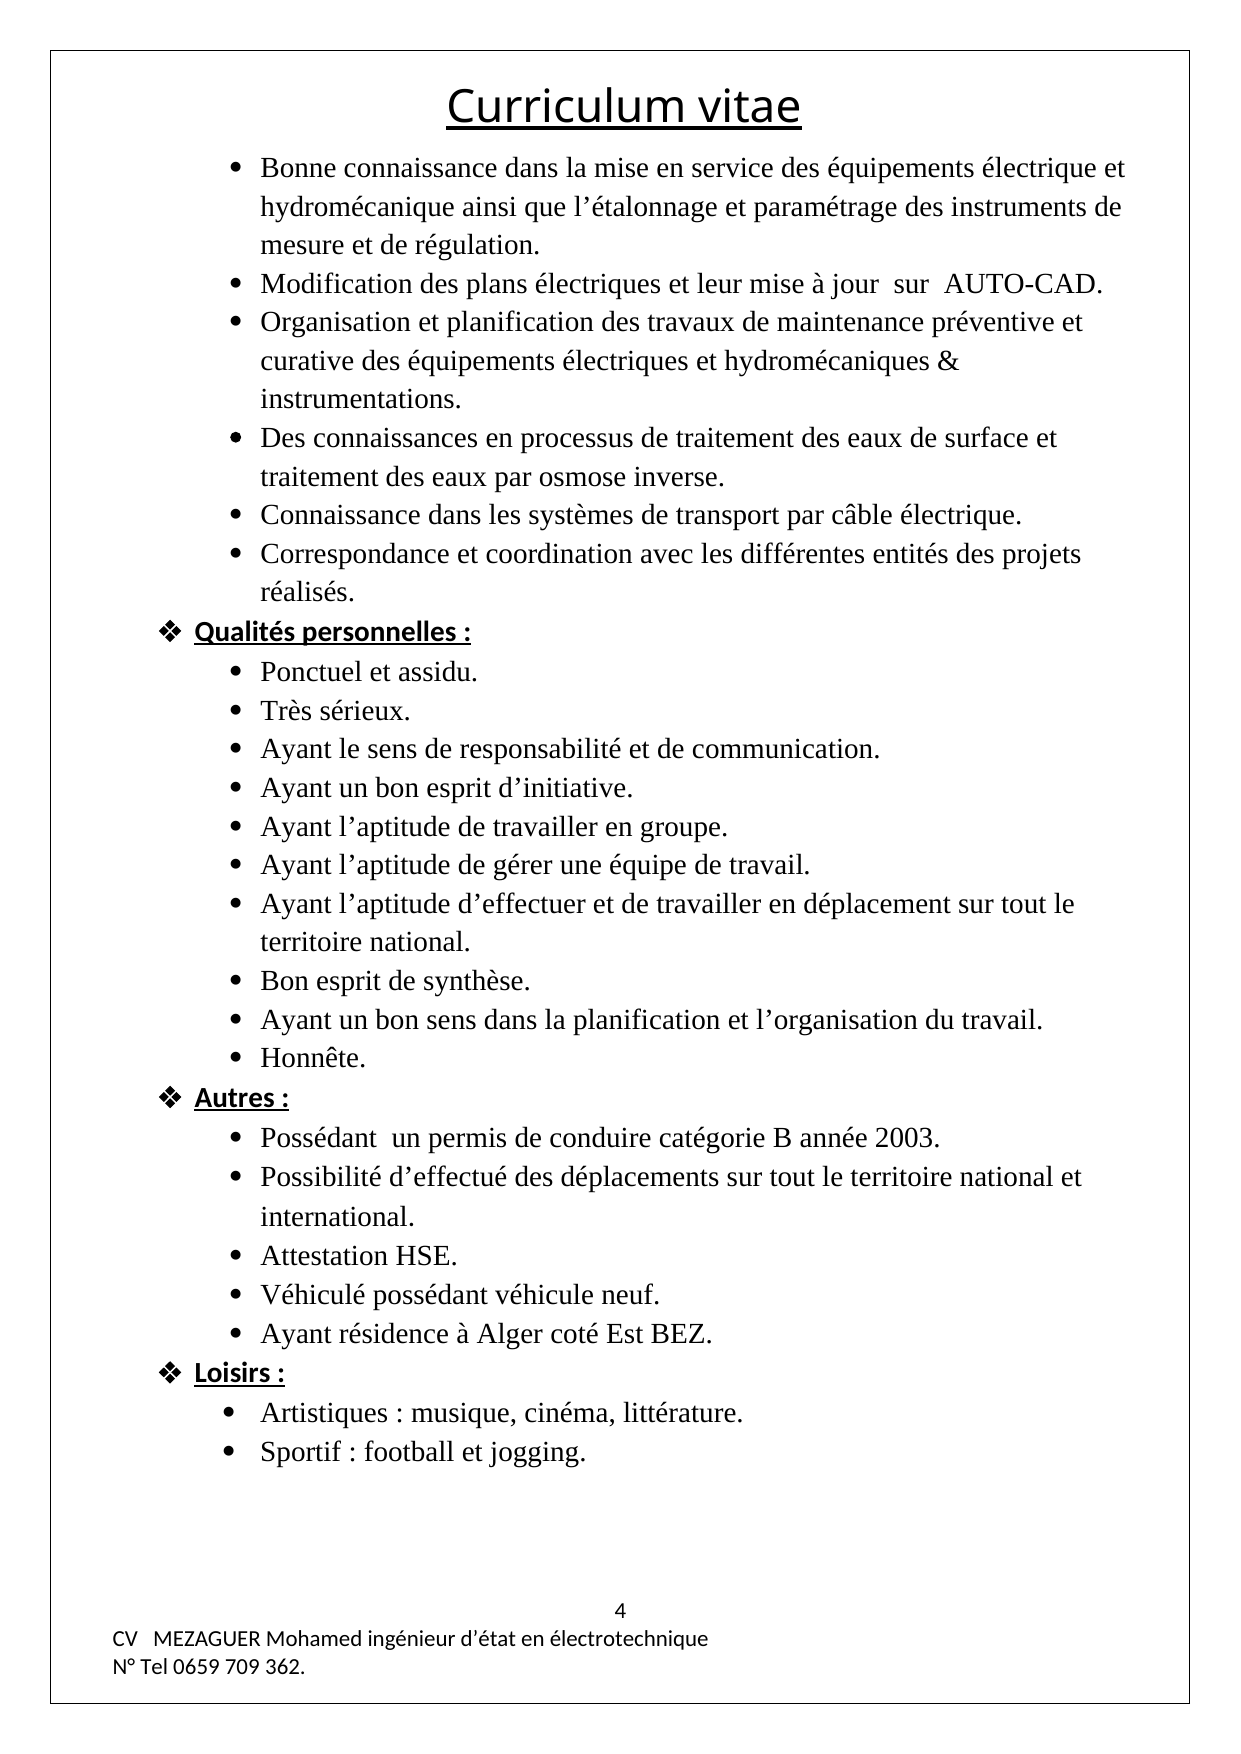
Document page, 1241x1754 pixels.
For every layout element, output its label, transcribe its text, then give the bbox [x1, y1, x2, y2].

list Correspondance et coordination avec les différentes entités des projets réalisés. [231, 536, 1128, 608]
list Honnête. [231, 1040, 1128, 1074]
list Loisirs : [157, 1354, 1128, 1390]
list Possibilité d’effectué des déplacements sur tout le territoire national et international. [231, 1159, 1128, 1233]
list Modification des plans électriques et leur mise à jour sur AUTO-CAD. [231, 266, 1128, 299]
list Artistiques : musique, cinéma, littérature. [187, 1395, 1128, 1429]
list Des connaissances en processus de traitement des eaux de surface et traitement des eaux par osmose inverse. [231, 420, 1128, 492]
list Sportif : football et jogging. [187, 1434, 1128, 1468]
list Ayant un bon esprit d’initiative. [231, 770, 1128, 804]
list Ayant l’aptitude de travailler en groupe. [231, 809, 1128, 842]
list Ayant le sens de responsabilité et de communication. [231, 731, 1128, 765]
list Ayant un bon sens dans la planification et l’organisation du travail. [231, 1002, 1128, 1035]
list Autres : [157, 1079, 1128, 1115]
list Connaissance dans les systèmes de transport par câble électrique. [231, 497, 1128, 531]
list Ayant l’aptitude d’effectuer et de travailler en déplacement sur tout le territoire national. [231, 886, 1128, 958]
list Qualités personnelles : [157, 613, 1128, 649]
list Bon esprit de synthèse. [231, 963, 1128, 997]
list Ponctuel et assidu. [231, 654, 1128, 688]
list Ayant résidence à Alger coté Est BEZ. [231, 1316, 1128, 1349]
list Véhiculé possédant véhicule neuf. [231, 1277, 1128, 1311]
list Attestation HSE. [231, 1238, 1128, 1272]
list Bonne connaissance dans la mise en service des équipements électrique et hydromécanique ainsi que l’étalonnage et paramétrage des instruments de mesure et de régulation. [231, 150, 1128, 261]
list Ayant l’aptitude de gérer une équipe de travail. [231, 847, 1128, 881]
list Très sérieux. [231, 693, 1128, 726]
list Organisation et planification des travaux de maintenance préventive et curative des équipements électriques et hydromécaniques & instrumentations. [231, 304, 1128, 415]
list Possédant un permis de conduire catégorie B année 2003. [231, 1120, 1128, 1154]
